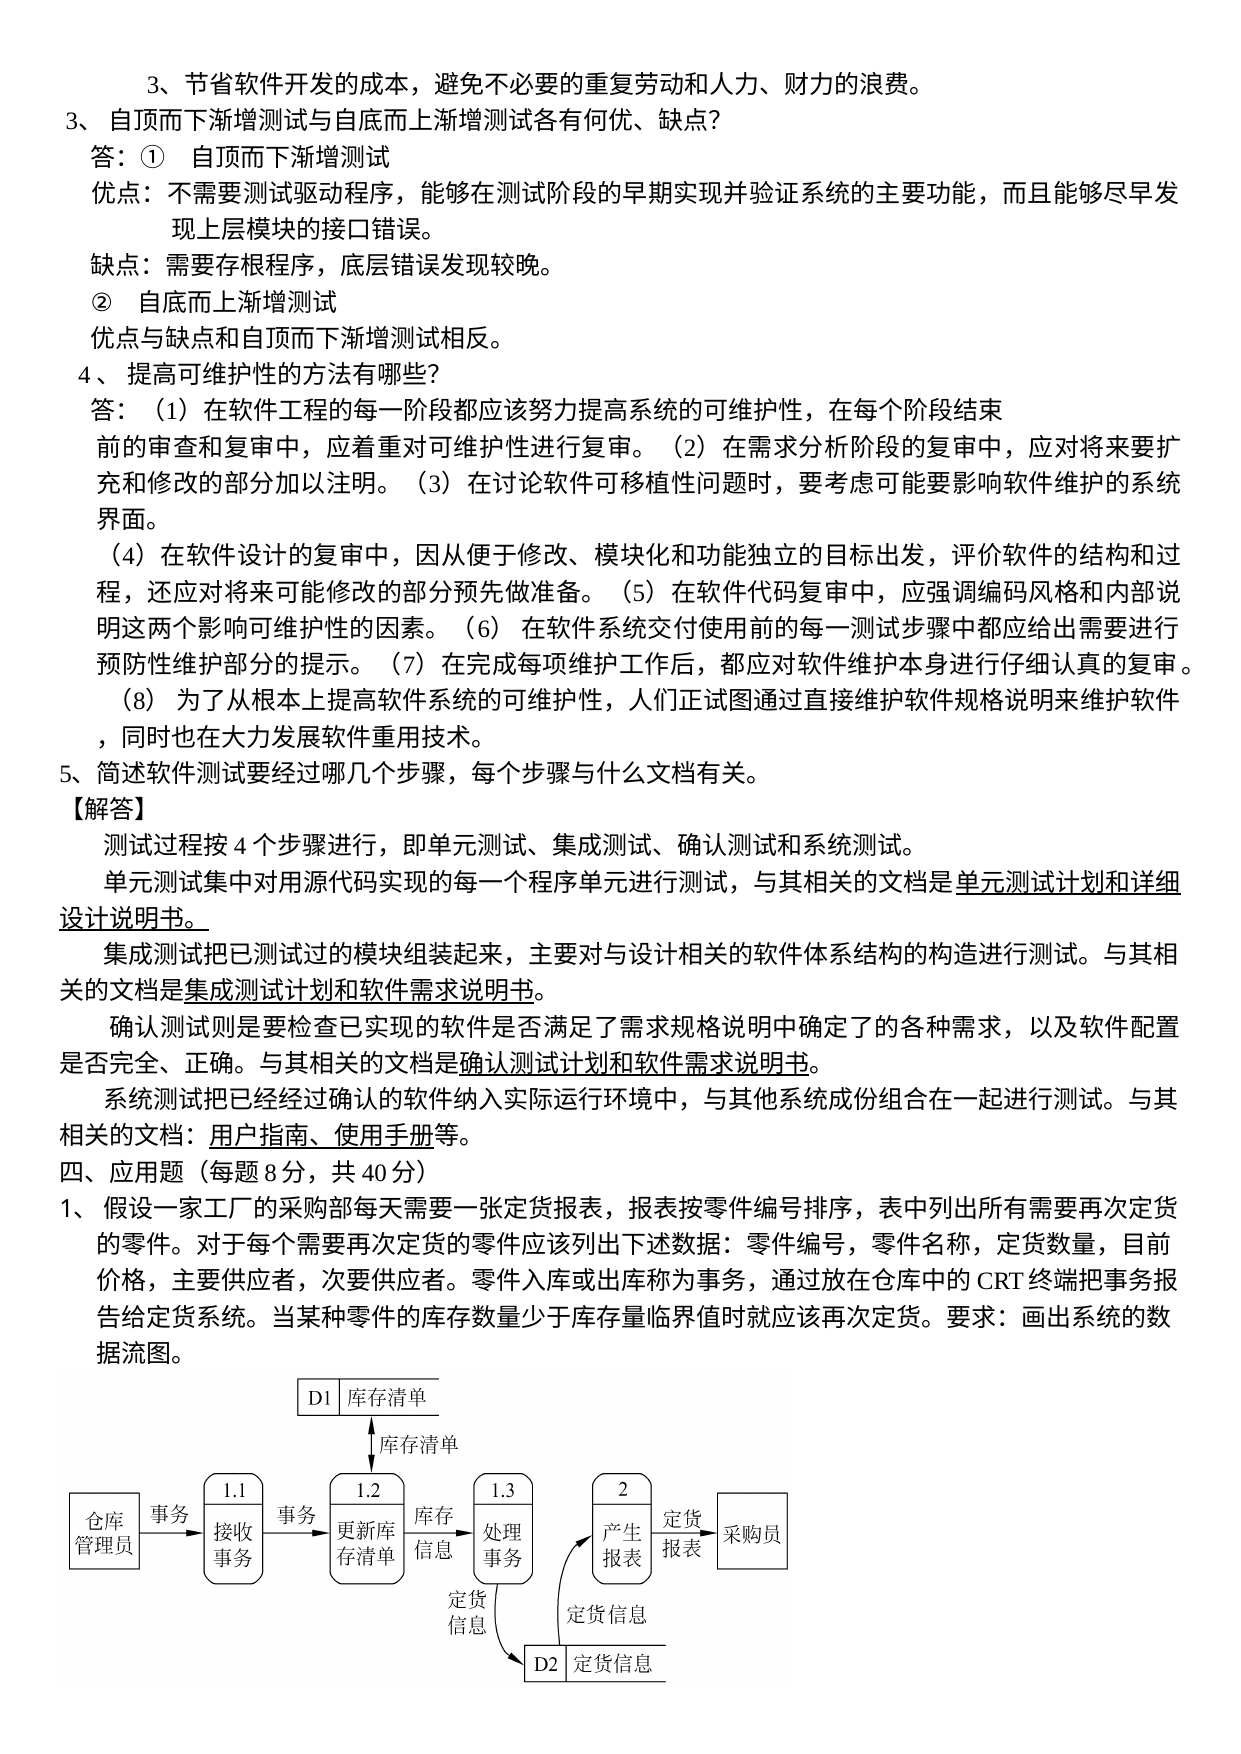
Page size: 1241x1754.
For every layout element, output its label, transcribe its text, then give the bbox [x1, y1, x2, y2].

picture [59, 1369, 794, 1688]
text 优点：不需要测试驱动程序，能够在测试阶段的早期实现并验证系统的主要功能，而且能够尽早发现上层模块的接口错误。 [59, 173, 1181, 246]
text 5、简述软件测试要经过哪几个步骤，每个步骤与什么文档有关。 [59, 753, 1181, 789]
text 系统测试把已经经过确认的软件纳入实际运行环境中，与其他系统成份组合在一起进行测试。与其相关的文档：用户指南、使用手册等。 [59, 1079, 1181, 1152]
text ② 自底而上渐增测试 [59, 282, 1181, 318]
text 集成测试把已测试过的模块组装起来，主要对与设计相关的软件体系结构的构造进行测试。与其相关的文档是集成测试计划和软件需求说明书。 [59, 934, 1181, 1007]
text 测试过程按 4 个步骤进行，即单元测试、集成测试、确认测试和系统测试。 [59, 826, 1181, 862]
text 确认测试则是要检查已实现的软件是否满足了需求规格说明中确定了的各种需求，以及软件配置是否完全、正确。与其相关的文档是确认测试计划和软件需求说明书。 [59, 1007, 1181, 1079]
text 【解答】 [59, 789, 1181, 826]
text 4 、 提高可维护性的方法有哪些？ 答：（1）在软件工程的每一阶段都应该努力提高系统的可维护性，在每个阶段结束 [59, 354, 1181, 427]
text 前的审查和复审中，应着重对可维护性进行复审。（2）在需求分析阶段的复审中，应对将来要扩充和修改的部分加以注明。（3）在讨论软件可移植性问题时，要考虑可能要影响软件维护的系统界面。 （4）在软件设计的复审中，因从便于修改、模块化和功能独立的目标出发，评价软件的结构和过程，还应对将来可能修改的部分预先做准备。（5）在软件代码复审中，应强调编码风格和内部说明这两个影响可维护性的因素。（6） 在软件系统交付使用前的每一测试步骤中都应给出需要进行预防性维护部分的提示。（7）在完成每项维护工作后，都应对软件维护本身进行仔细认真的复审。 （8） 为了从根本上提高软件系统的可维护性，人们正试图通过直接维护软件规格说明来维护软件 ，同时也在大力发展软件重用技术。 [96, 427, 1181, 753]
text 3、节省软件开发的成本，避免不必要的重复劳动和人力、财力的浪费。 [59, 64, 1181, 101]
text 3、 自顶而下渐增测试与自底而上渐增测试各有何优、缺点？ 答：① 自顶而下渐增测试 [59, 101, 1181, 173]
list 假设一家工厂的采购部每天需要一张定货报表，报表按零件编号排序，表中列出所有需要再次定货的零件。对于每个需要再次定货的零件应该列出下述数据：零件编号，零件名称，定货数量，目前价格，主要供应者，次要供应者。零件入库或出库称为事务，通过放在仓库中的CRT终端把事务报告给定货系统。当某种零件的库存数量少于库存量临界值时就应该再次定货。要求：画出系统的数据流图。 [59, 1188, 1181, 1369]
text 单元测试集中对用源代码实现的每一个程序单元进行测试，与其相关的文档是单元测试计划和详细设计说明书。 [59, 862, 1181, 934]
subtitle 四、应用题（每题8分，共40分） [59, 1152, 1181, 1188]
text 缺点：需要存根程序，底层错误发现较晚。 [59, 246, 1181, 282]
text 优点与缺点和自顶而下渐增测试相反。 [59, 318, 1181, 354]
